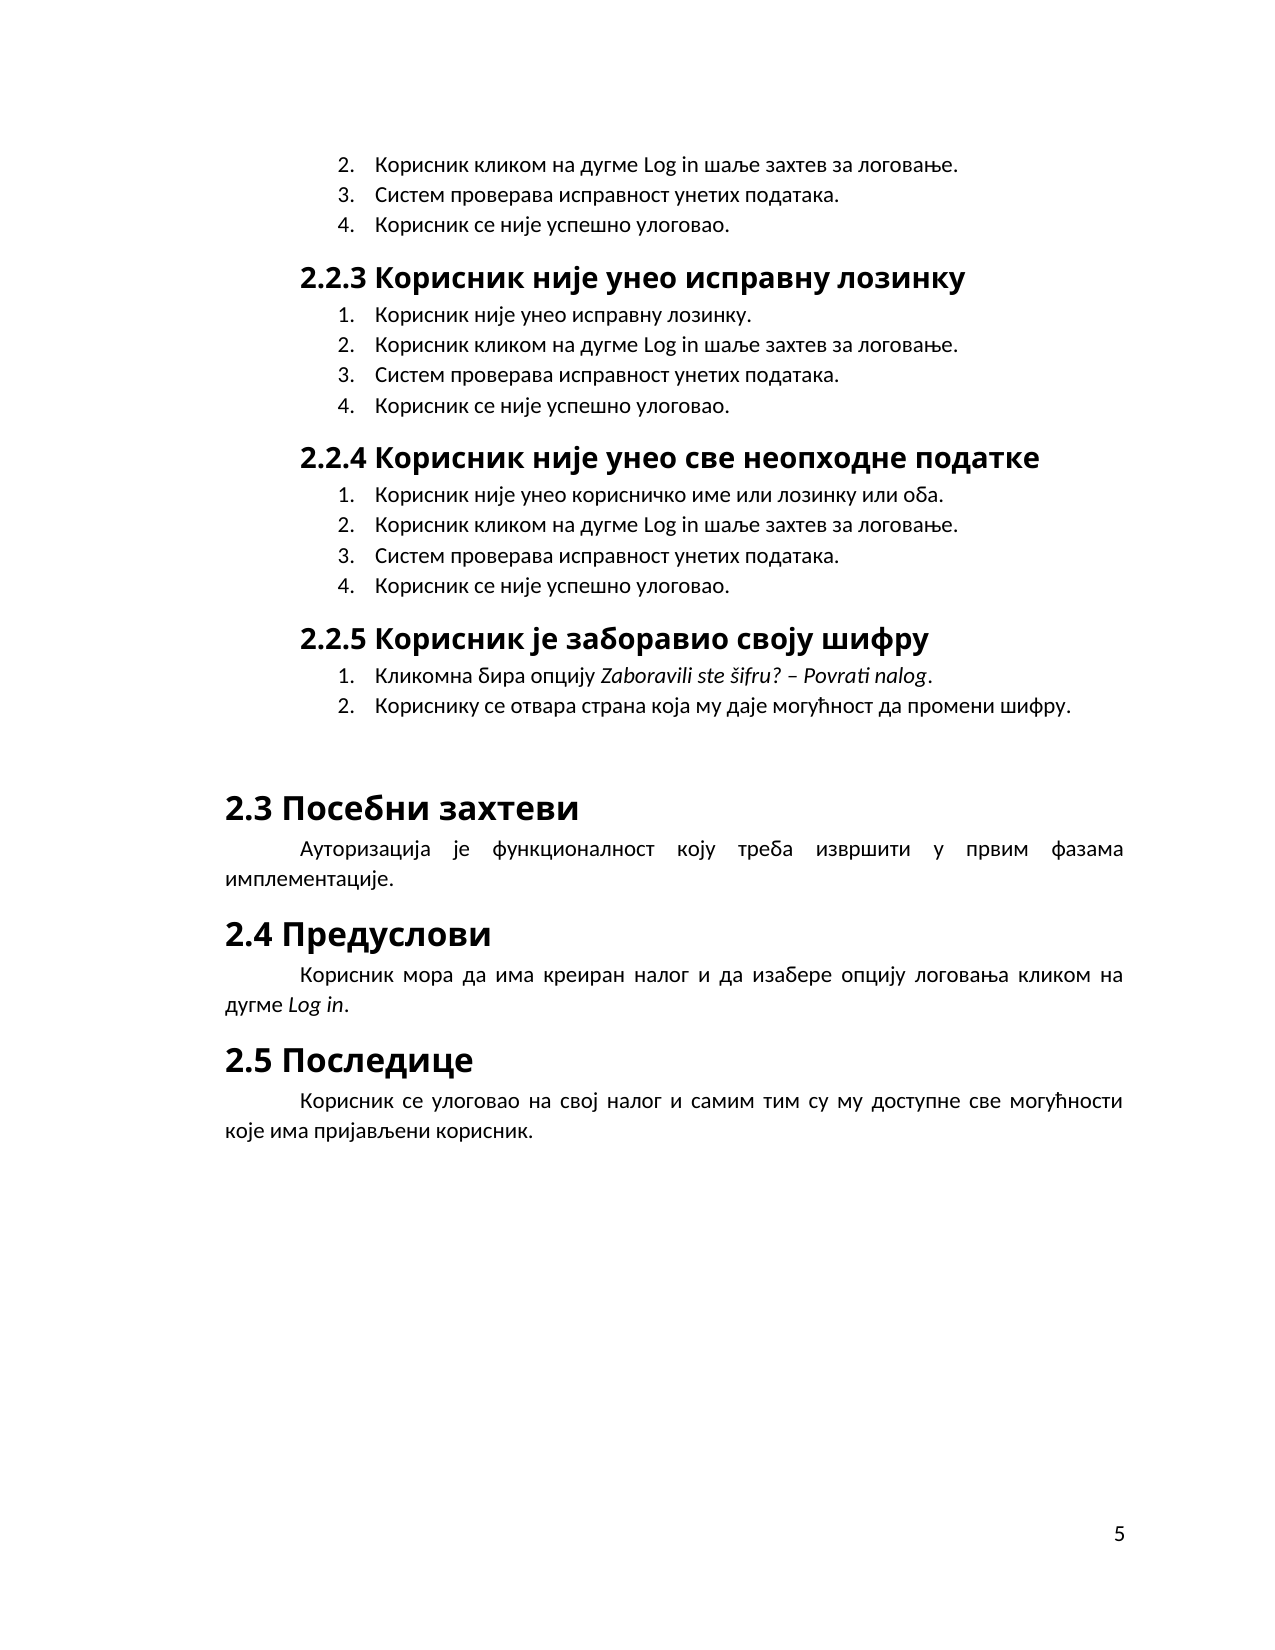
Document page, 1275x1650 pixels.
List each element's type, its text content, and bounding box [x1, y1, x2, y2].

list Систем проверава исправност унетих података. [337, 541, 1125, 569]
list Кориснику се отвара страна која му даје могућност да промени шифру. [337, 691, 1125, 719]
list Корисник није унео исправну лозинку. [337, 300, 1125, 328]
list Систем проверава исправност унетих података. [337, 361, 1125, 388]
list Кликомна бира опцију Zaboravili ste šifru? – Povrati nalog. [337, 661, 1125, 689]
list Корисник кликом на дугме Log in шаље захтев за логовање. [337, 150, 1125, 178]
list Корисник се није успешно улоговао. [337, 210, 1125, 238]
text Корисник се улоговао на свој налог и самим тим су му доступне све могућности које има пријављени корисник. [225, 1086, 1125, 1144]
subtitle 2.2.5 Корисник је заборавио своју шифру [225, 618, 1125, 658]
subtitle 2.5 Последице [150, 1037, 1125, 1082]
subtitle 2.2.4 Корисник није унео све неопходне податке [225, 438, 1125, 477]
list Корисник кликом на дугме Log in шаље захтев за логовање. [337, 330, 1125, 358]
list Корисник се није успешно улоговао. [337, 571, 1125, 599]
text Ауторизација је функционалност коју треба извршити у првим фазама имплементације. [225, 834, 1125, 892]
list Корисник кликом на дугме Log in шаље захтев за логовање. [337, 511, 1125, 539]
subtitle 2.4 Предуслови [150, 911, 1125, 956]
list Корисник се није успешно улоговао. [337, 391, 1125, 419]
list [337, 180, 1125, 208]
list Корисник није унео корисничко име или лозинку или оба. [337, 480, 1125, 508]
subtitle 2.3 Посебни захтеви [150, 785, 1125, 830]
text Корисник мора да има креиран налог и да изабере опцију логовања кликом на дугме Log in. [225, 960, 1125, 1018]
subtitle 2.2.3 Корисник није унео исправну лозинку [225, 257, 1125, 297]
